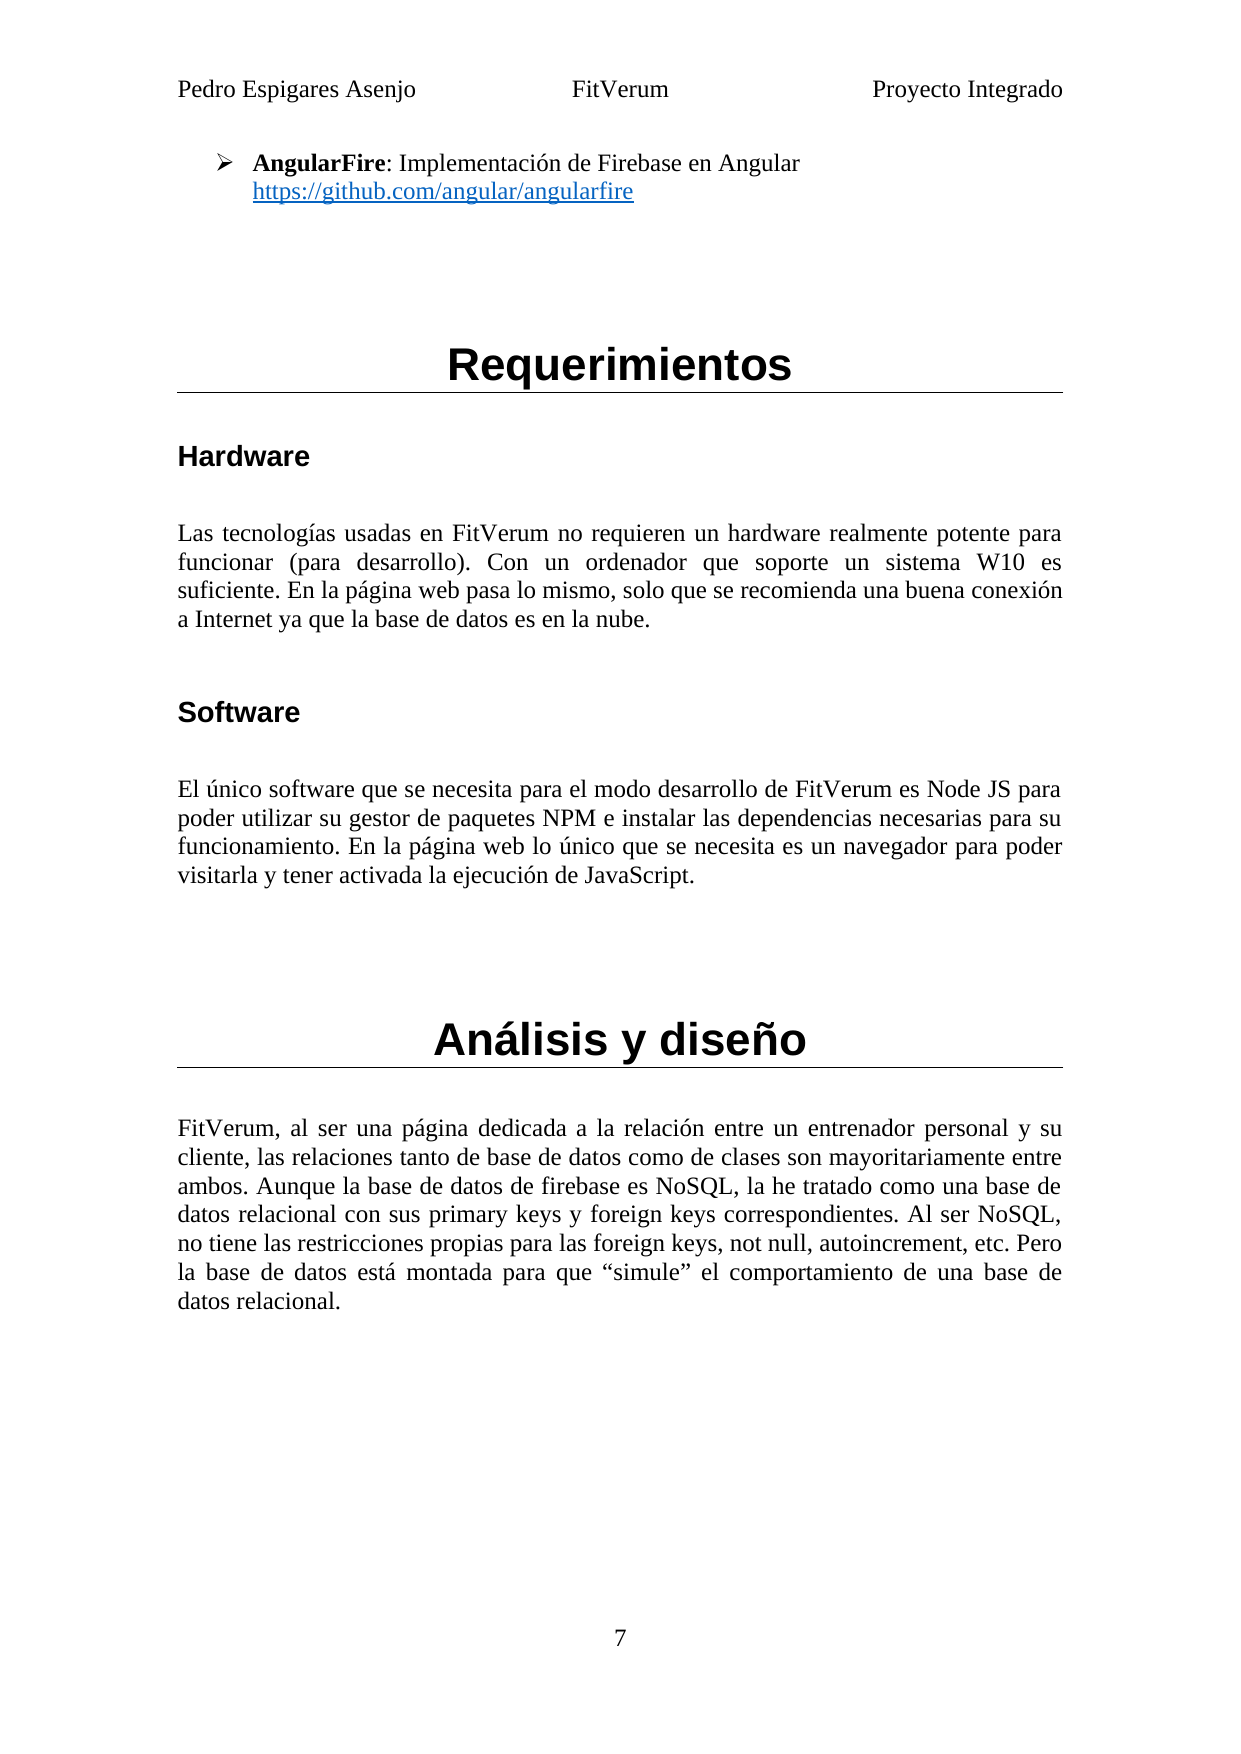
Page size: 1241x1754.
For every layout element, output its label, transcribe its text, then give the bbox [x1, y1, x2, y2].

subtitle Requerimientos [177, 338, 1063, 392]
list AngularFire: Implementación de Firebase en Angular https://github.com/angular/angularfire [215, 148, 1063, 234]
subtitle Análisis y diseño [177, 959, 1063, 1067]
text FitVerum, al ser una página dedicada a la relación entre un entrenador personal y su cliente, las relaciones tanto de base de datos como de clases son mayoritariamente entre ambos. Aunque la base de datos de firebase es NoSQL, la he tratado como una base de datos relacional con sus primary keys y foreign keys correspondientes. Al ser NoSQL, no tiene las restricciones propias para las foreign keys, not null, autoincrement, etc. Pero la base de datos está montada para que “simule” el comportamiento de una base de datos relacional. [177, 1113, 1063, 1314]
text Las tecnologías usadas en FitVerum no requieren un hardware realmente potente para funcionar (para desarrollo). Con un ordenador que soporte un sistema W10 es suficiente. En la página web pasa lo mismo, solo que se recomienda una buena conexión a Internet ya que la base de datos es en la nube. [177, 518, 1063, 633]
text El único software que se necesita para el modo desarrollo de FitVerum es Node JS para poder utilizar su gestor de paquetes NPM e instalar las dependencias necesarias para su funcionamiento. En la página web lo único que se necesita es un navegador para poder visitarla y tener activada la ejecución de JavaScript. [177, 774, 1063, 889]
subtitle Hardware [177, 439, 1063, 472]
subtitle Software [177, 695, 1063, 728]
